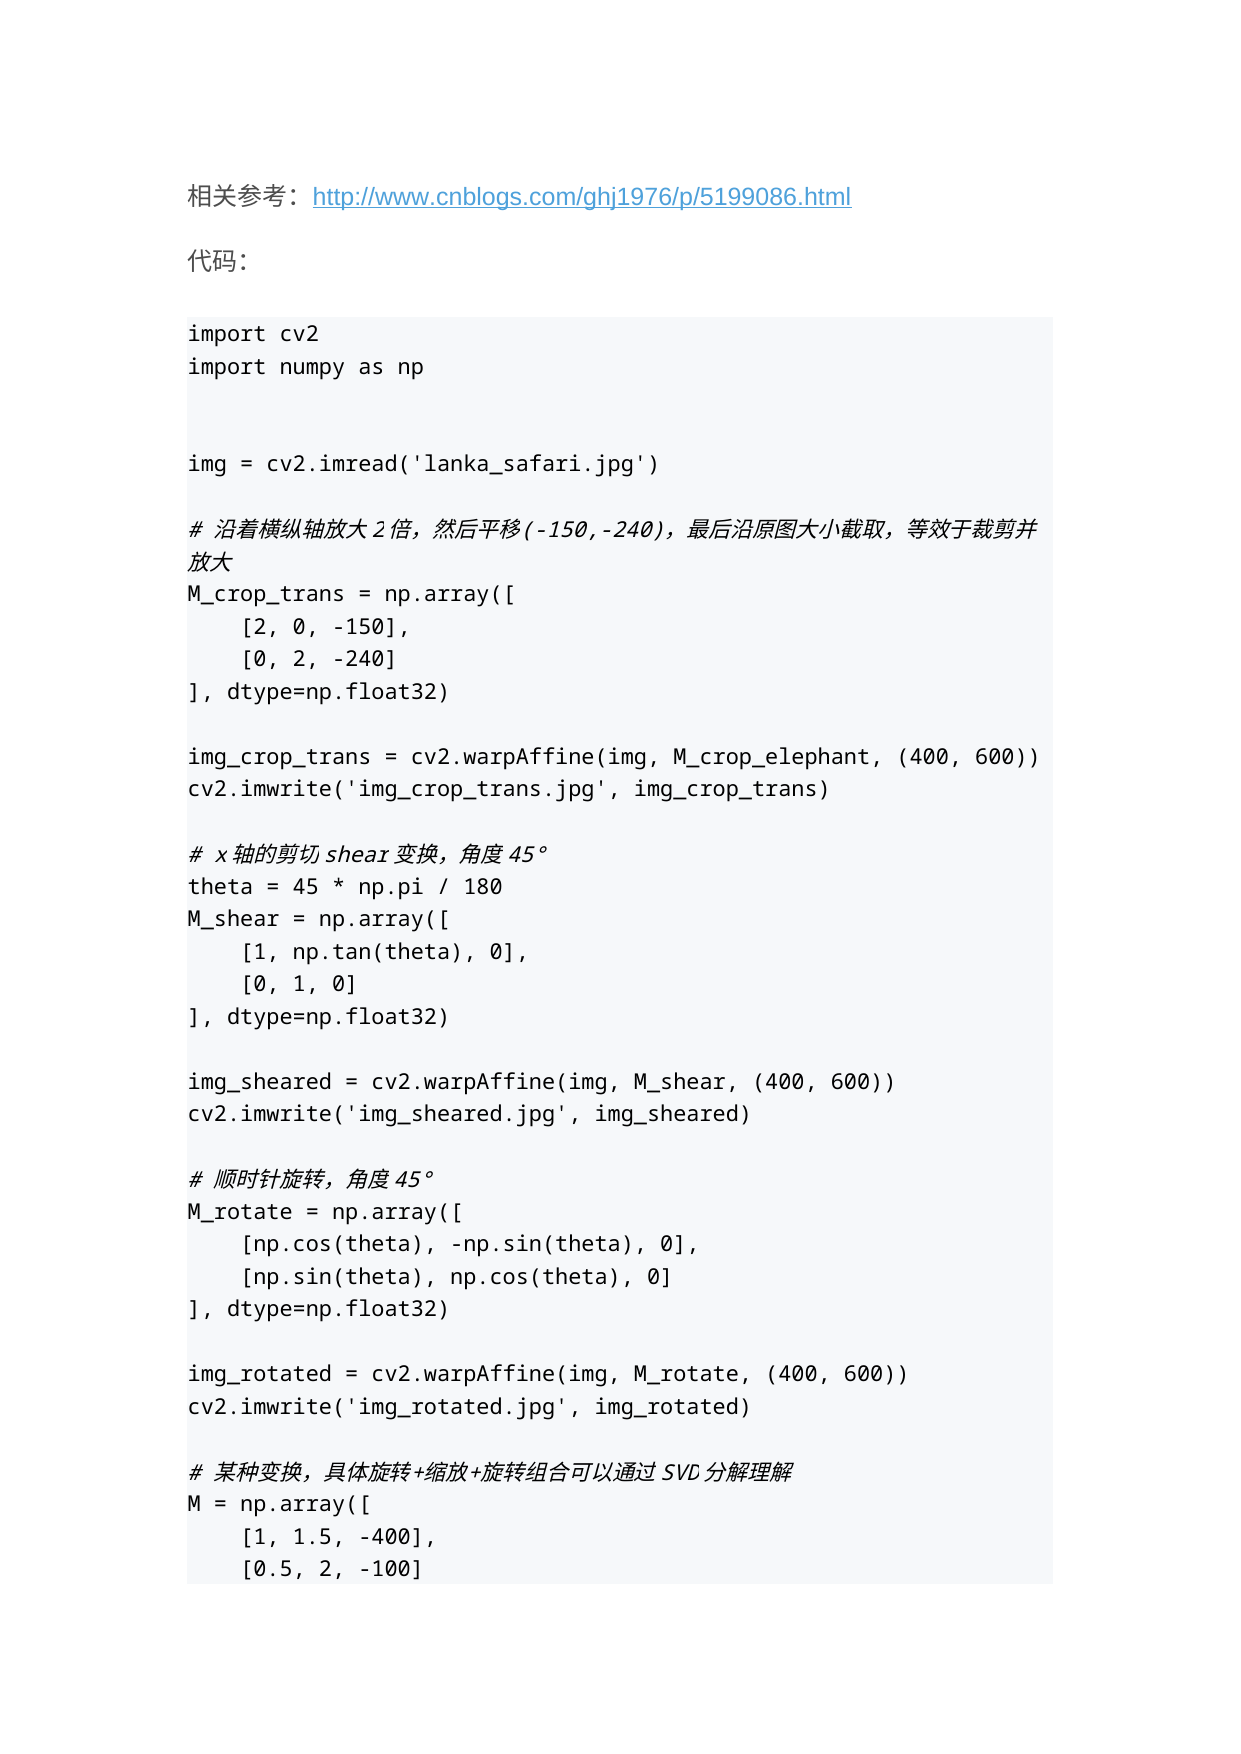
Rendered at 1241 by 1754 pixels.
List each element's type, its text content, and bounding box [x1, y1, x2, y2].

text img_crop_trans = cv2.warpAffine(img, M_crop_elephant, (400, 600)) [187, 739, 1053, 772]
text theta = 45 * np.pi / 180 [187, 869, 1053, 902]
text ], dtype=np.float32) [187, 1292, 1053, 1324]
text img_sheared = cv2.warpAffine(img, M_shear, (400, 600)) [187, 1064, 1053, 1097]
text import cv2 [187, 317, 1053, 349]
text M_crop_trans = np.array([ [187, 577, 1053, 609]
text ], dtype=np.float32) [187, 674, 1053, 707]
text [2, 0, -150], [187, 609, 1053, 642]
text import numpy as np [187, 349, 1053, 382]
text 相关参考：http://www.cnblogs.com/ghj1976/p/5199086.html [187, 162, 1053, 227]
text M_rotate = np.array([ [187, 1194, 1053, 1227]
text cv2.imwrite('img_crop_trans.jpg', img_crop_trans) [187, 772, 1053, 804]
text [0.5, 2, -100] [187, 1552, 1053, 1584]
text img_rotated = cv2.warpAffine(img, M_rotate, (400, 600)) [187, 1357, 1053, 1389]
text cv2.imwrite('img_sheared.jpg', img_sheared) [187, 1097, 1053, 1129]
text # 某种变换，具体旋转+缩放+旋转组合可以通过SVD分解理解 [187, 1454, 1053, 1487]
text # 顺时针旋转，角度45° [393, 1162, 1053, 1194]
text M_shear = np.array([ [187, 902, 1053, 934]
text 代码： [187, 227, 1053, 292]
text [np.sin(theta), np.cos(theta), 0] [187, 1259, 1053, 1292]
text [np.cos(theta), -np.sin(theta), 0], [187, 1227, 1053, 1259]
text [0, 2, -240] [187, 642, 1053, 674]
text cv2.imwrite('img_rotated.jpg', img_rotated) [187, 1389, 1053, 1422]
text ], dtype=np.float32) [187, 999, 1053, 1032]
text [0, 1, 0] [187, 967, 1053, 999]
text img = cv2.imread('lanka_safari.jpg') [187, 447, 1053, 479]
text # x轴的剪切shear变换，角度45° [507, 837, 1053, 869]
text M = np.array([ [187, 1487, 1053, 1519]
text # 沿着横纵轴放大2倍，然后平移(-150,-240)，最后沿原图大小截取，等效于裁剪并放大 [187, 512, 1053, 577]
text [1, 1.5, -400], [187, 1519, 1053, 1552]
text [1, np.tan(theta), 0], [187, 934, 1053, 967]
